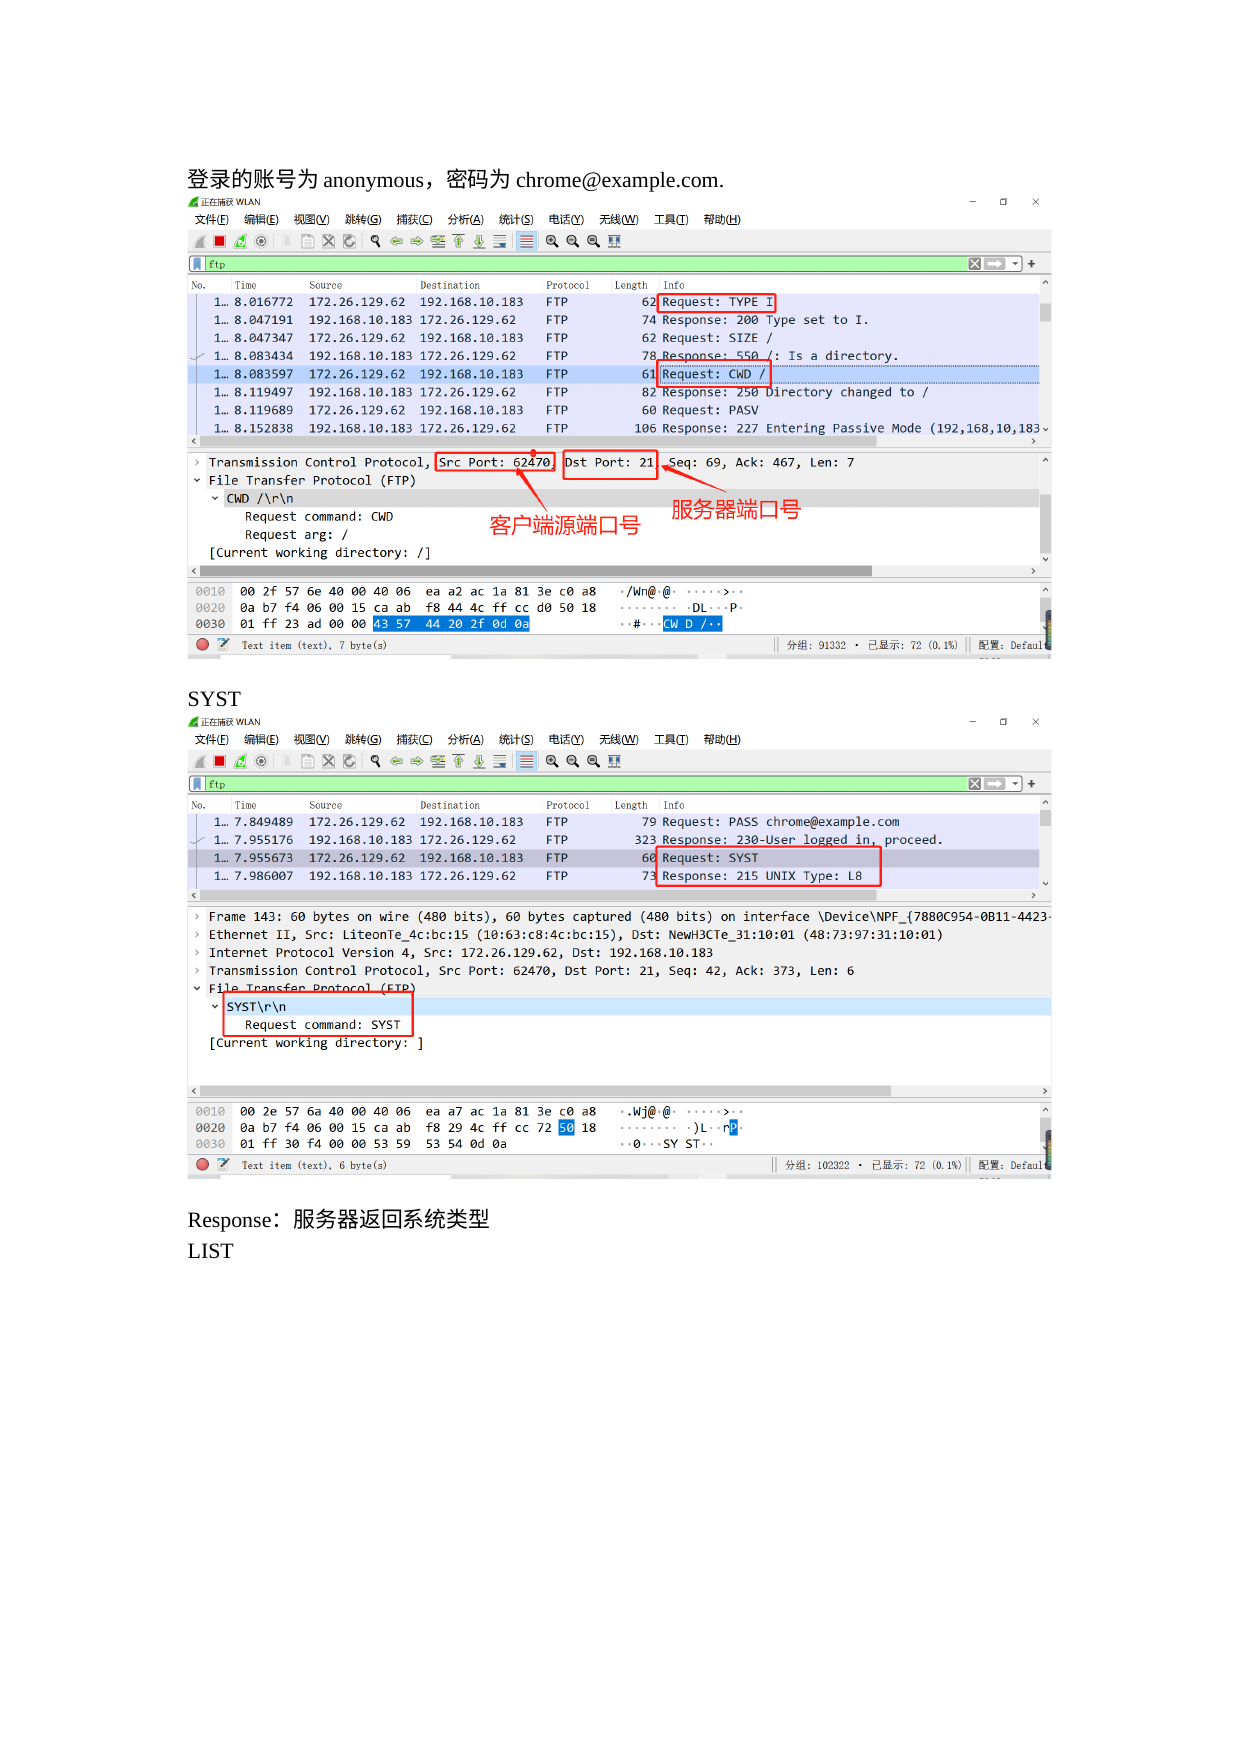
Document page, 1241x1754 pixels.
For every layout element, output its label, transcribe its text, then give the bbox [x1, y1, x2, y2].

picture [187, 194, 1052, 659]
picture [187, 714, 1052, 1179]
list SYST [187, 682, 1053, 714]
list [187, 162, 1053, 194]
list LIST [187, 1234, 1053, 1267]
list Response：服务器返回系统类型 [187, 1202, 1053, 1234]
